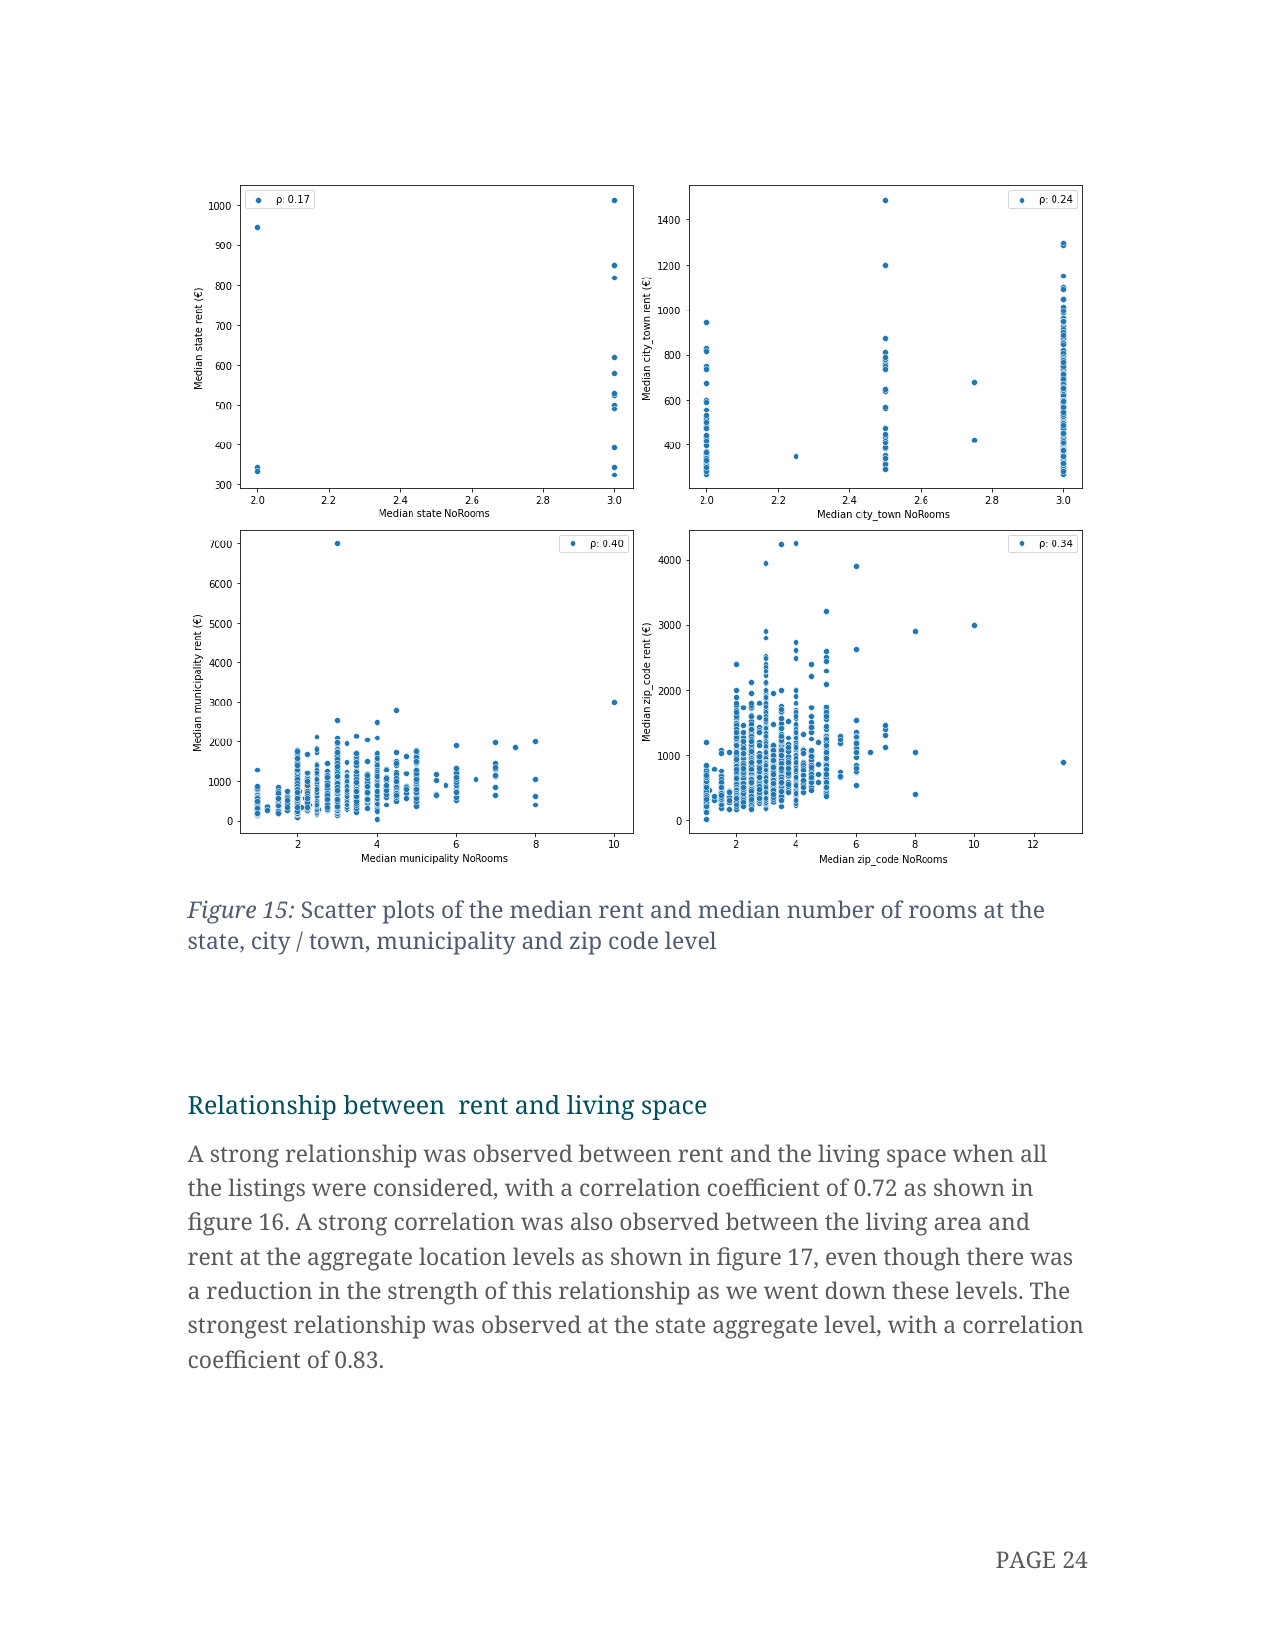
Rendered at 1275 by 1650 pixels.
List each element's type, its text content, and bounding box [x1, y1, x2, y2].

text A strong relationship was observed between rent and the living space when all the listings were considered, with a correlation coefficient of 0.72 as shown in figure 16. A strong correlation was also observed between the living area and rent at the aggregate location levels as shown in figure 17, even though there was a reduction in the strength of this relationship as we went down these levels. The strongest relationship was observed at the state aggregate level, with a correlation coefficient of 0.83. [187, 1137, 1087, 1375]
subtitle Relationship between rent and living space [187, 1088, 1087, 1122]
picture [187, 180, 1087, 870]
